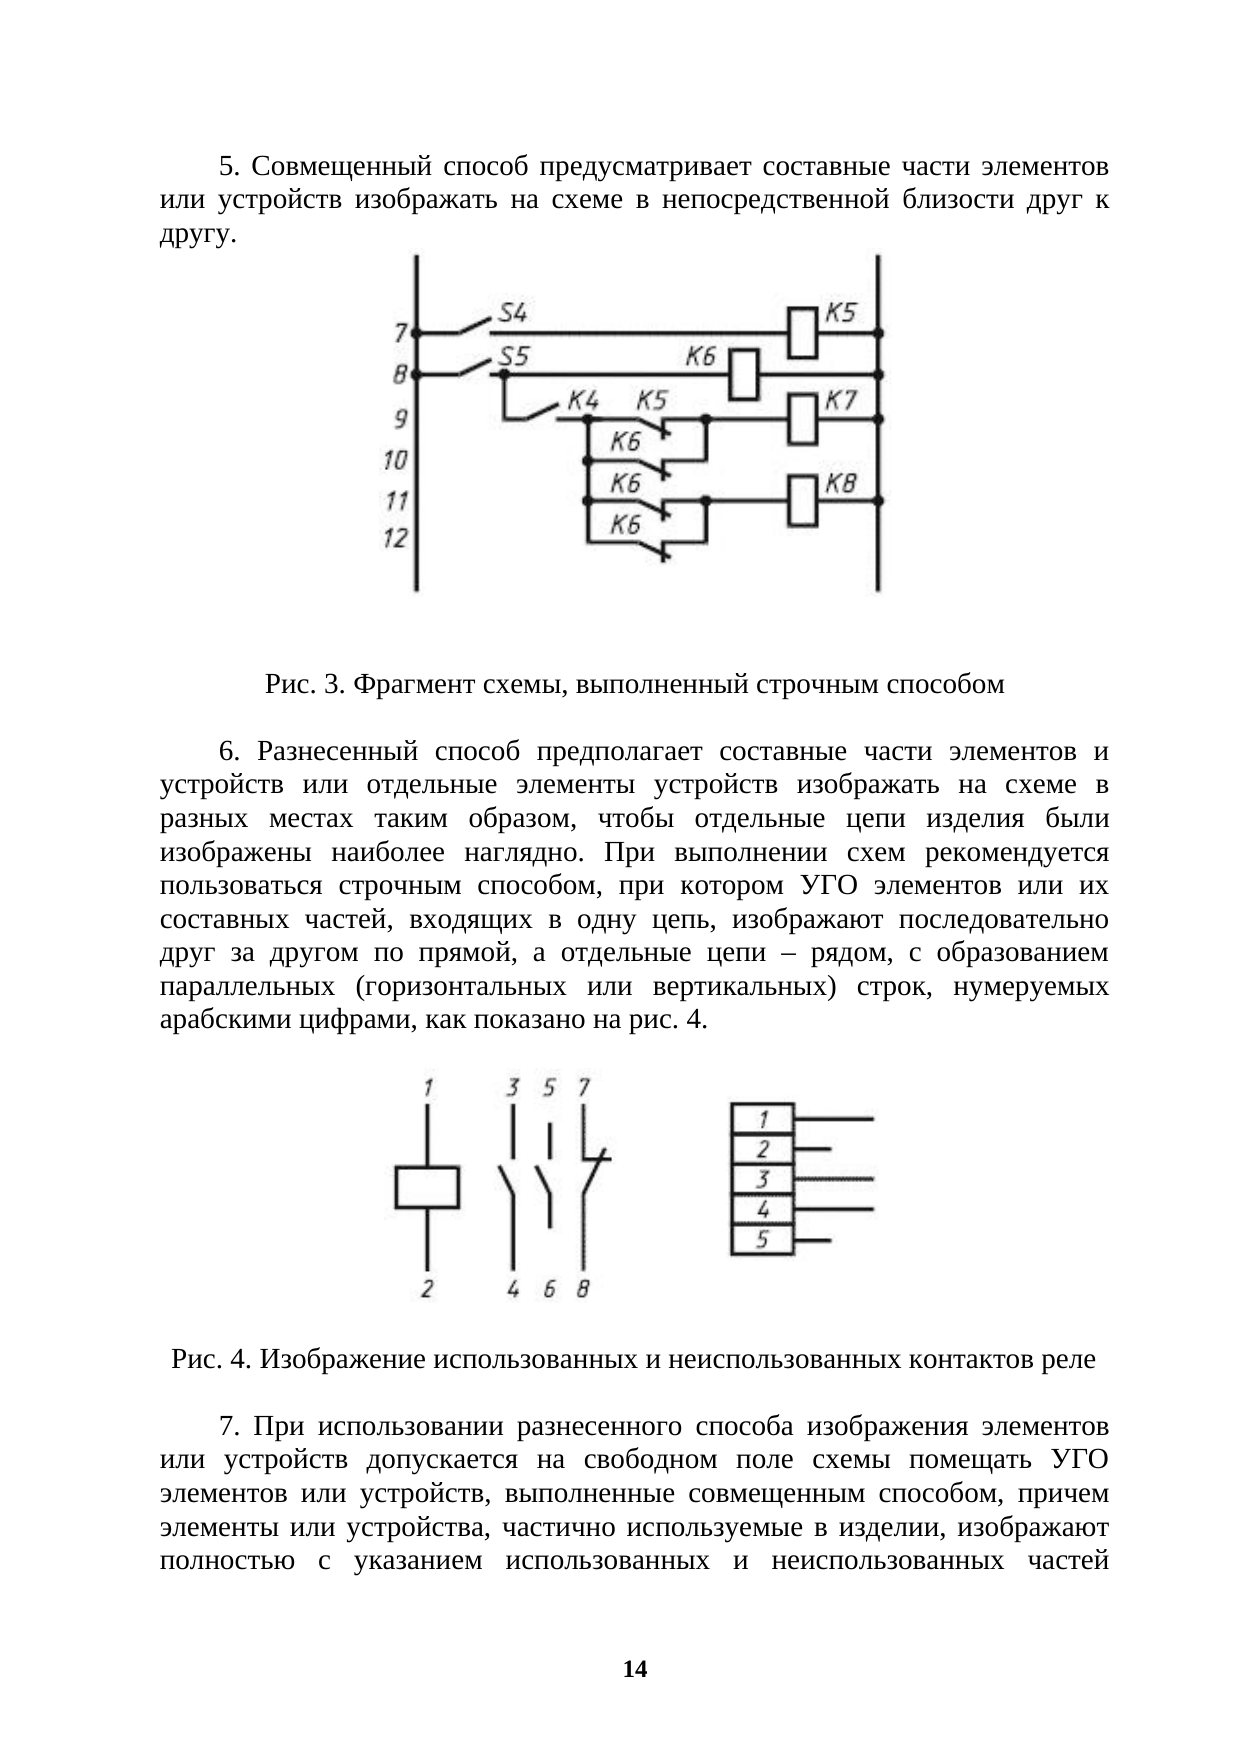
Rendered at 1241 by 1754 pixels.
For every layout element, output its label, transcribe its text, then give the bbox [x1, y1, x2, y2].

picture [383, 1068, 884, 1308]
text Рис. 4. Изображение использованных и неиспользованных контактов реле [159, 1341, 1108, 1374]
picture [378, 248, 892, 599]
text 6. Разнесенный способ предполагает составные части элементов и устройств или отдельные элементы устройств изображать на схеме в разных местах таким образом, чтобы отдельные цепи изделия были изображены наиболее наглядно. При выполнении схем рекомендуется пользоваться строчным способом, при котором УГО элементов или их составных частей, входящих в одну цепь, изображают последовательно друг за другом по прямой, а отдельные цепи – рядом, с образованием параллельных (горизонтальных или вертикальных) строк, нумеруемых арабскими цифрами, как показано на рис. 4. [159, 733, 1110, 1035]
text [159, 1408, 1110, 1576]
text Рис. 3. Фрагмент схемы, выполненный строчным способом [159, 666, 1110, 699]
text 5. Совмещенный способ предусматривает составные части элементов или устройств изображать на схеме в непосредственной близости друг к другу. [159, 148, 1110, 248]
